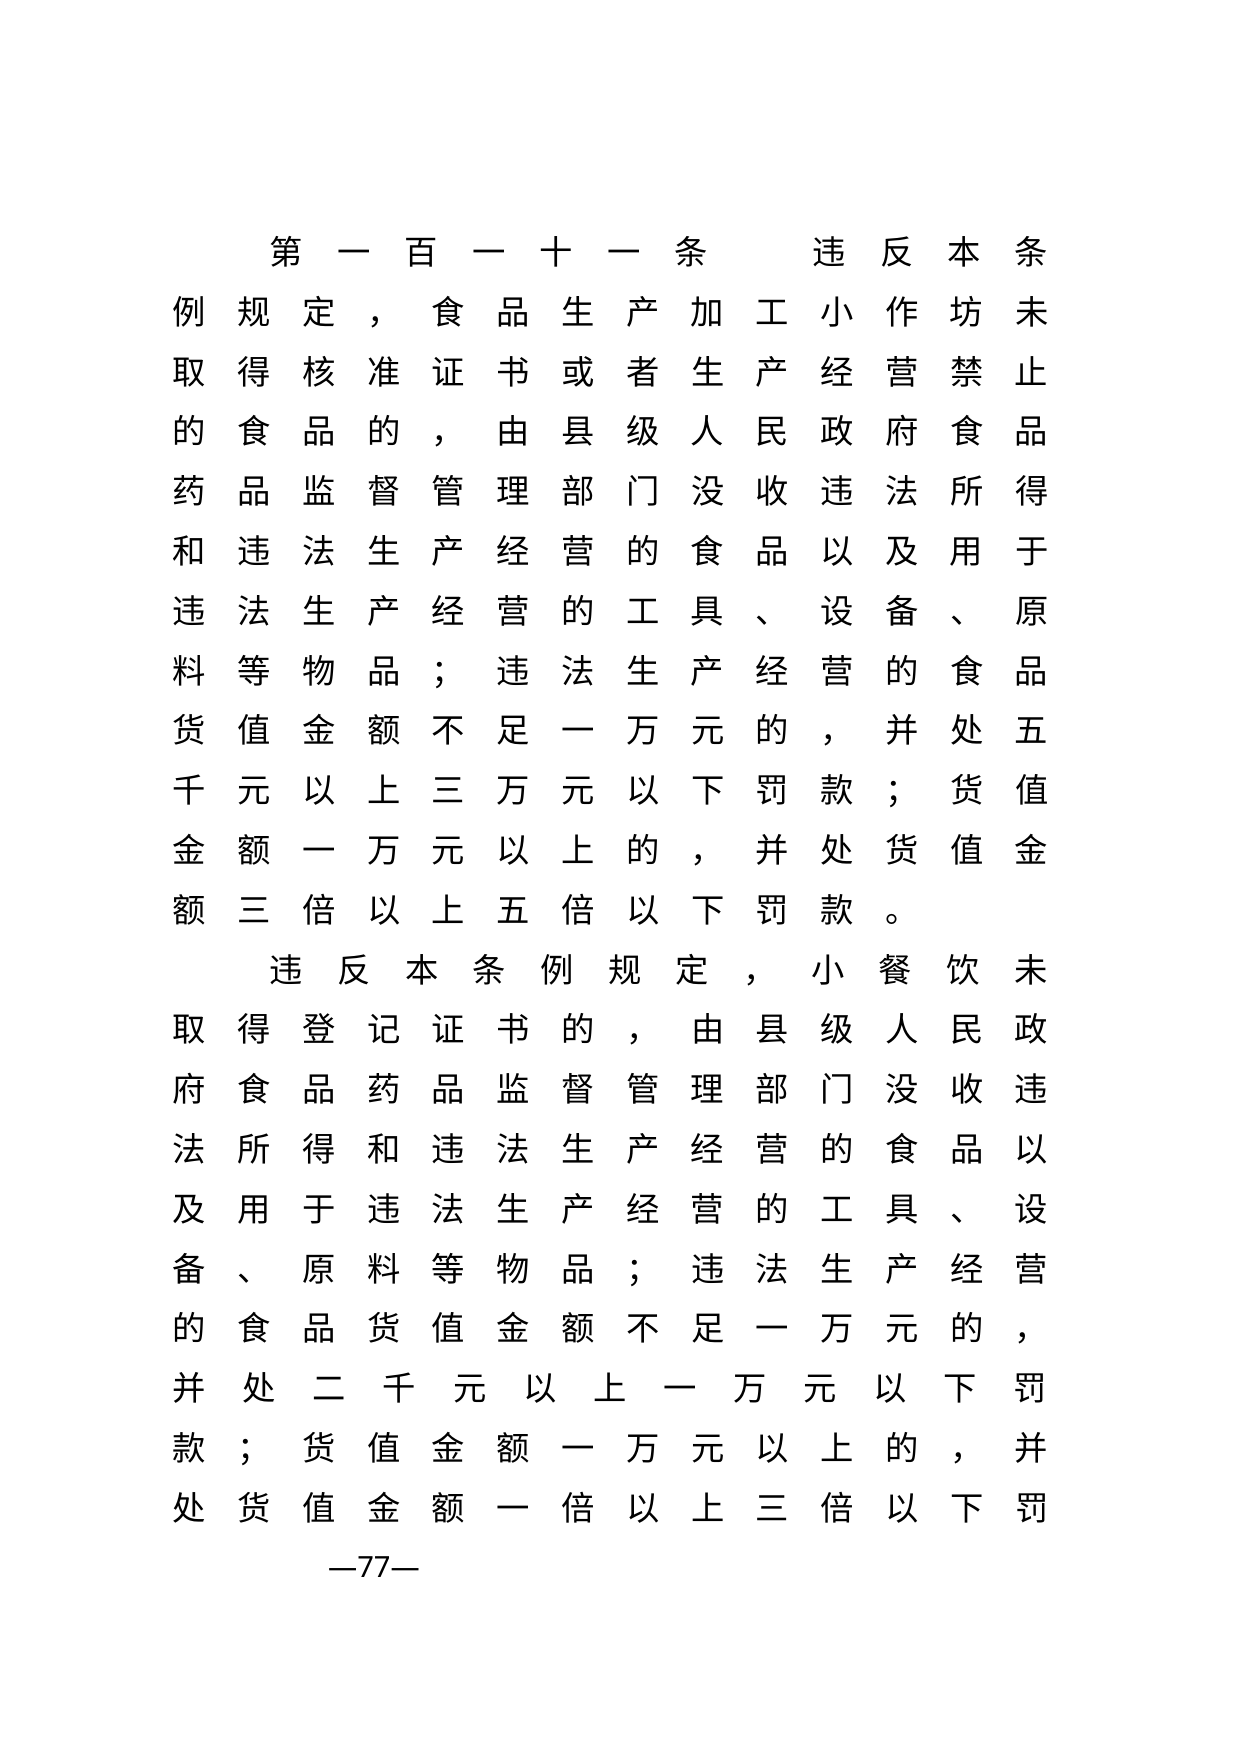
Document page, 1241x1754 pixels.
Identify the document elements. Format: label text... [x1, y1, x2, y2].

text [172, 938, 1079, 1536]
text 第一百一十一条 违反本条例规定，食品生产加工小作坊未取得核准证书或者生产经营禁止的食品的，由县级人民政府食品药品监督管理部门没收违法所得和违法生产经营的食品以及用于违法生产经营的工具、设备、原料等物品；违法生产经营的食品货值金额不足一万元的，并处五千元以上三万元以下罚款；货值金额一万元以上的，并处货值金额三倍以上五倍以下罚款。 [172, 220, 1079, 938]
